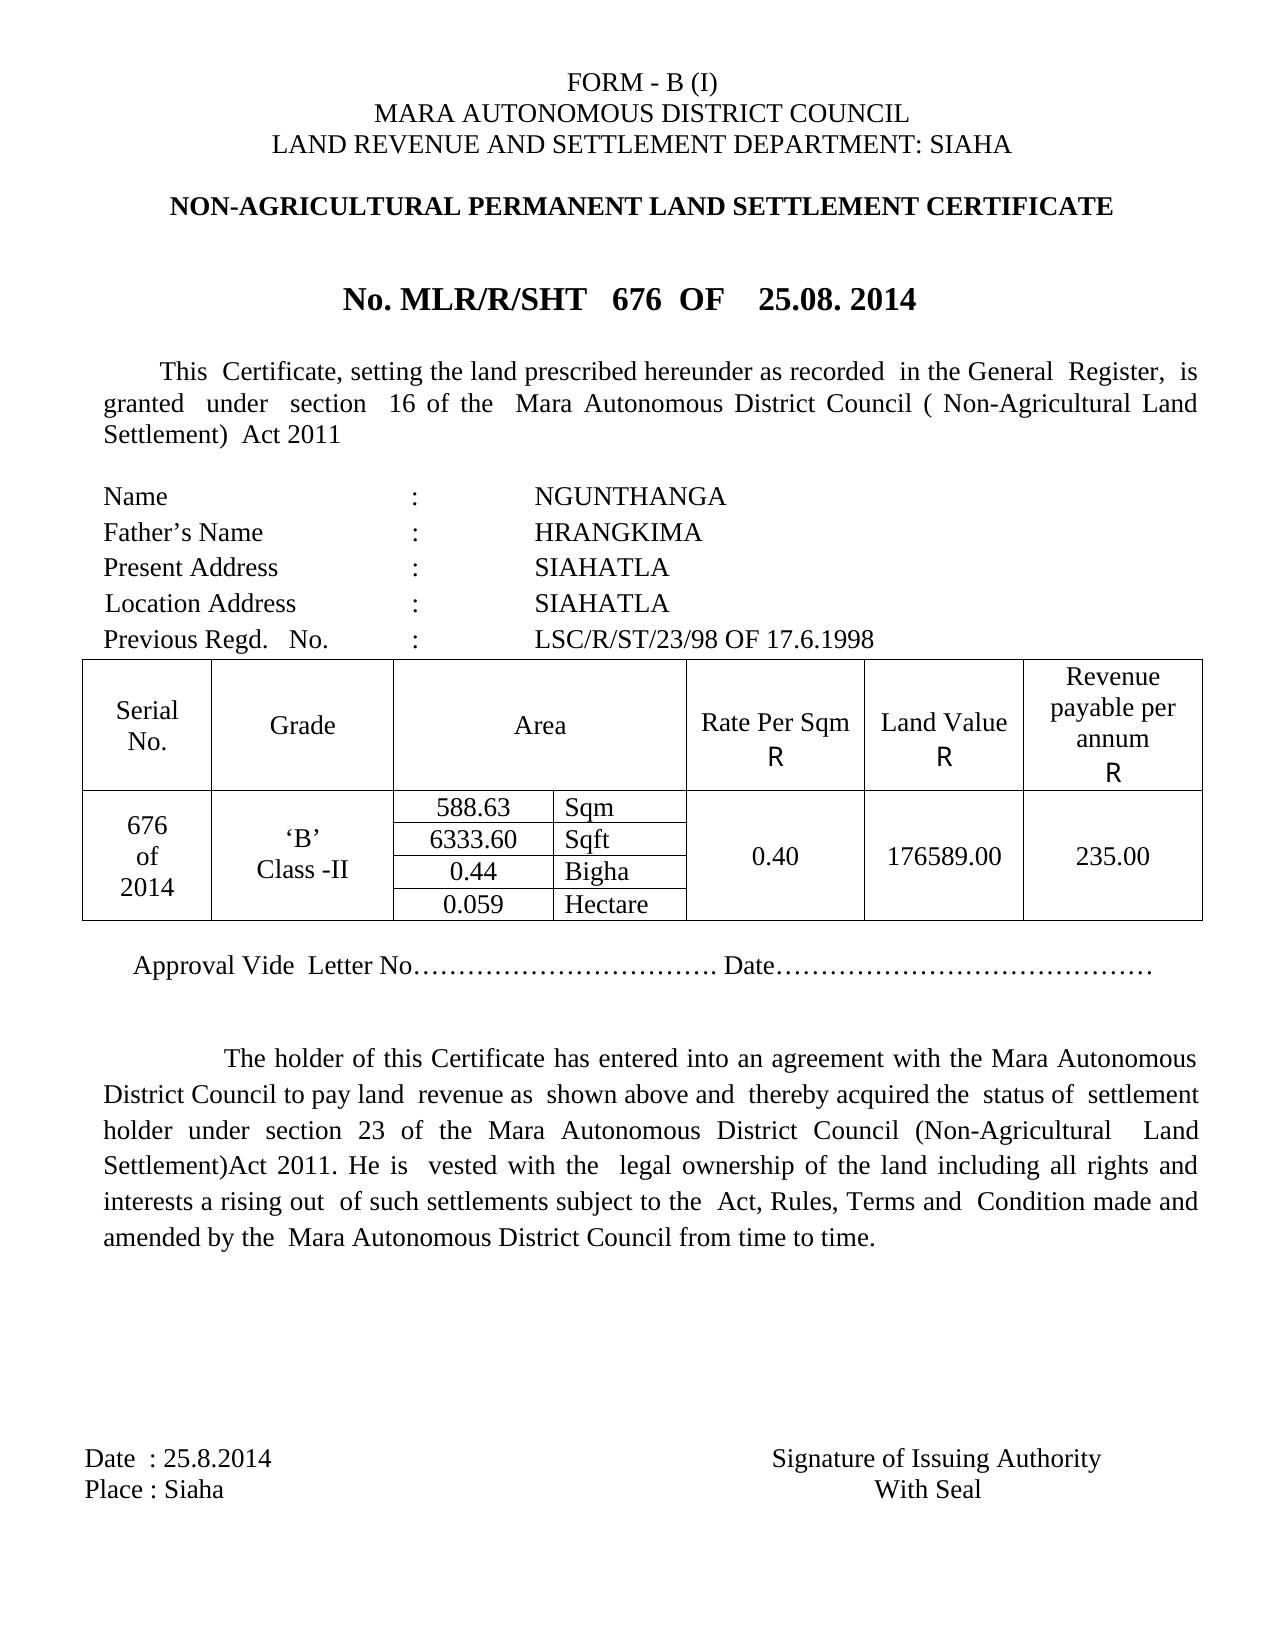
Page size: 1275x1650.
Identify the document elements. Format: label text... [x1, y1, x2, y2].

text Father’s Name : HRANGKIMA [103, 516, 1200, 547]
text This Certificate, setting the land prescribed hereunder as recorded in the General Register, is granted under section 16 of the Mara Autonomous District Council ( Non-Agricultural Land Settlement) Act 2011 [103, 356, 1200, 449]
table_cell Sqft [554, 823, 686, 854]
text Place : Siaha With Seal [84, 1473, 1200, 1504]
text Location Address : SIAHATLA [84, 587, 1200, 618]
table_cell Sqm [554, 791, 686, 822]
text Present Address : SIAHATLA [103, 552, 1200, 583]
table_cell 0.40 [687, 791, 864, 920]
table_cell Bigha [554, 856, 686, 888]
table_cell 235.00 [1024, 791, 1202, 920]
table_header Rate Per Sqm R [687, 660, 864, 790]
text The holder of this Certificate has entered into an agreement with the Mara Autonomous District Council to pay land revenue as shown above and thereby acquired the status of settlement holder under section 23 of the Mara Autonomous District Council (Non-Agricultural Land Settlement)Act 2011. He is vested with the legal ownership of the land including all rights and interests a rising out of such settlements subject to the Act, Rules, Terms and Condition made and amended by the Mara Autonomous District Council from time to time. [103, 1042, 1200, 1252]
table_cell Hectare [554, 889, 686, 920]
text Previous Regd. No. : LSC/R/ST/23/98 OF 17.6.1998 [84, 623, 1209, 654]
text No. MLR/R/SHT 676 OF 25.08. 2014 [159, 279, 1200, 317]
table_header Land Value R [865, 660, 1023, 790]
table_cell 6333.60 [394, 823, 553, 854]
text NON-AGRICULTURAL PERMANENT LAND SETTLEMENT CERTIFICATE [84, 190, 1200, 221]
table_cell 176589.00 [865, 791, 1023, 920]
text Name : NGUNTHANGA [103, 480, 1200, 511]
table_cell 0.059 [394, 889, 553, 920]
table_cell 588.63 [394, 791, 553, 822]
text MARA AUTONOMOUS DISTRICT COUNCIL [84, 97, 1200, 128]
table_cell 676 of 2014 [83, 791, 211, 920]
table_header Serial No. [83, 660, 211, 790]
text Date : 25.8.2014 Signature of Issuing Authority [84, 1442, 1200, 1473]
table_cell ‘B’ Class -II [212, 791, 393, 920]
text FORM - B (I) [84, 66, 1200, 97]
table_header Revenue payable per annum R [1024, 660, 1202, 790]
table_header Area [394, 660, 686, 790]
table_cell 0.44 [394, 856, 553, 888]
text Approval Vide Letter No……………………………. Date…………………………………… [112, 949, 1200, 980]
text LAND REVENUE AND SETTLEMENT DEPARTMENT: SIAHA [84, 128, 1200, 159]
table_header Grade [212, 660, 393, 790]
